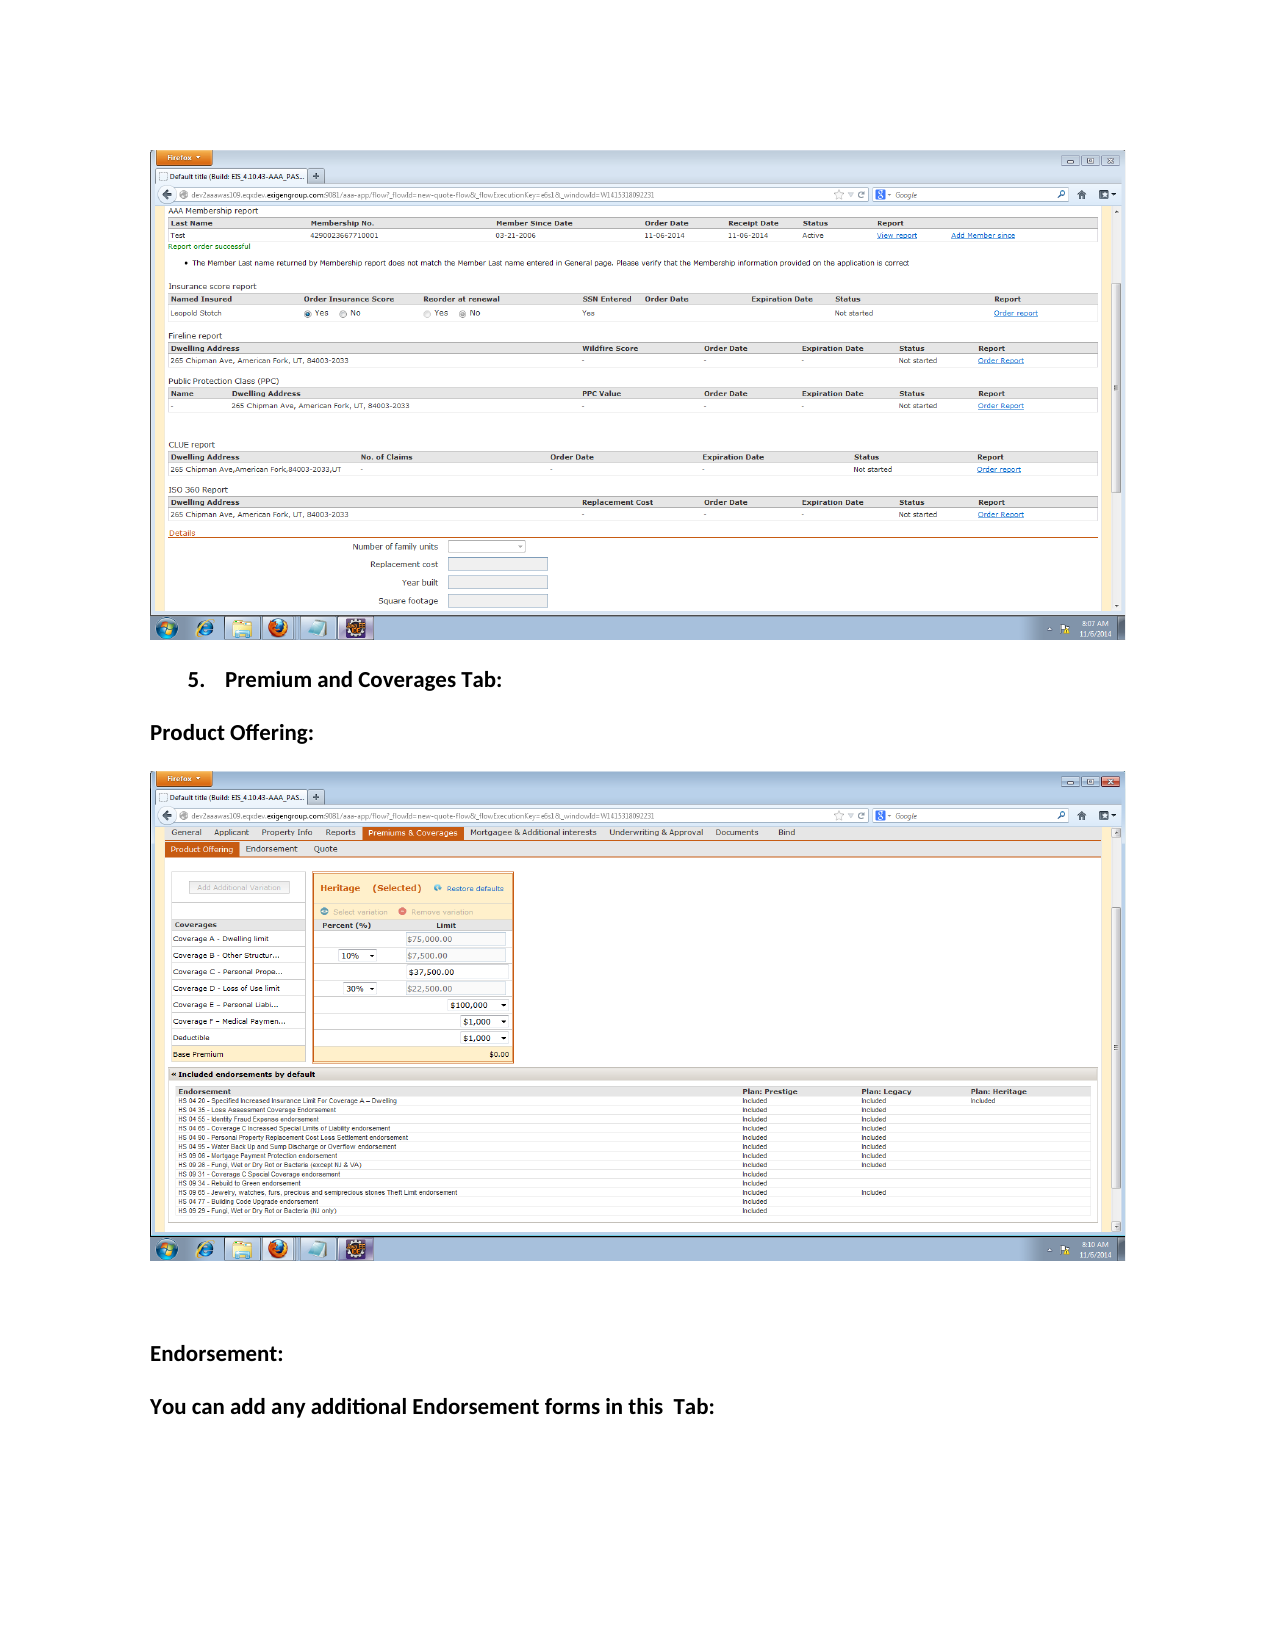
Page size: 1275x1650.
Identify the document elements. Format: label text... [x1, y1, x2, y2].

text Product Offering: [150, 718, 1125, 746]
list Premium and Coverages Tab: [187, 665, 1125, 693]
text Endorsement: [150, 1339, 1125, 1367]
picture [150, 150, 1125, 640]
picture [150, 771, 1125, 1261]
text You can add any additional Endorsement forms in this Tab: [150, 1392, 1125, 1420]
